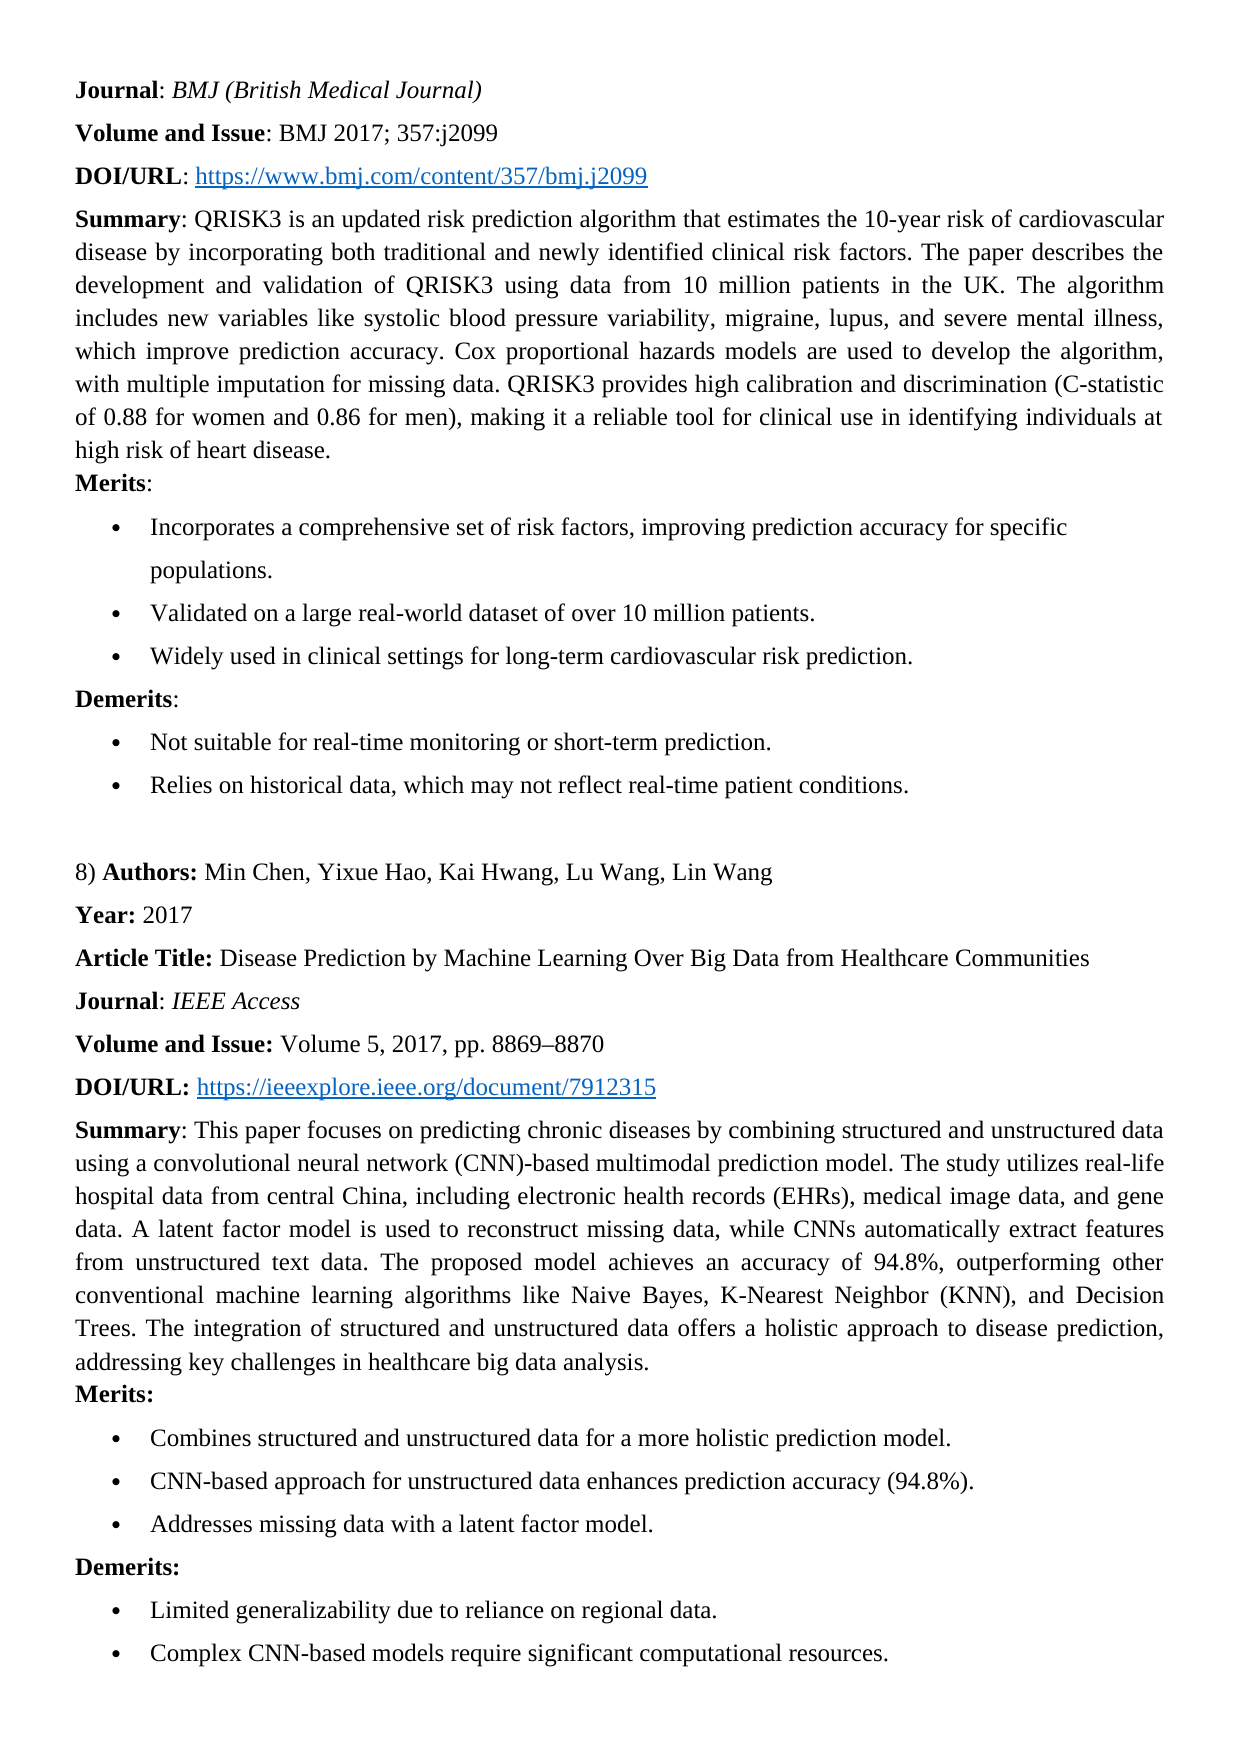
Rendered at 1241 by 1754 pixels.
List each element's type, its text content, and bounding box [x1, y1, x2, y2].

list Relies on historical data, which may not reflect real-time patient conditions. [112, 770, 1165, 799]
list Incorporates a comprehensive set of risk factors, improving prediction accuracy for specific populations. [112, 512, 1165, 583]
list Validated on a large real-world dataset of over 10 million patients. [112, 598, 1165, 627]
list Addresses missing data with a latent factor model. [112, 1509, 1165, 1538]
text Merits: [75, 1379, 1165, 1408]
text Demerits: [75, 1552, 1165, 1581]
text Merits: [75, 468, 1165, 497]
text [75, 75, 1165, 190]
list CNN-based approach for unstructured data enhances prediction accuracy (94.8%). [112, 1466, 1165, 1494]
list Widely used in clinical settings for long-term cardiovascular risk prediction. [112, 641, 1165, 670]
list Limited generalizability due to reliance on regional data. [112, 1595, 1165, 1624]
text 8) Authors: Min Chen, Yixue Hao, Kai Hwang, Lu Wang, Lin Wang [75, 857, 1165, 885]
text Summary: QRISK3 is an updated risk prediction algorithm that estimates the 10-year risk of cardiovascular disease by incorporating both traditional and newly identified clinical risk factors. The paper describes the development and validation of QRISK3 using data from 10 million patients in the UK. The algorithm includes new variables like systolic blood pressure variability, migraine, lupus, and severe mental illness, which improve prediction accuracy. Cox proportional hazards models are used to develop the algorithm, with multiple imputation for missing data. QRISK3 provides high calibration and discrimination (C-statistic of 0.88 for women and 0.86 for men), making it a reliable tool for clinical use in identifying individuals at high risk of heart disease. [75, 204, 1165, 464]
list Not suitable for real-time monitoring or short-term prediction. [112, 727, 1165, 756]
list Complex CNN-based models require significant computational resources. [112, 1638, 1165, 1667]
text Summary: This paper focuses on predicting chronic diseases by combining structured and unstructured data using a convolutional neural network (CNN)-based multimodal prediction model. The study utilizes real-life hospital data from central China, including electronic health records (EHRs), medical image data, and gene data. A latent factor model is used to reconstruct missing data, while CNNs automatically extract features from unstructured text data. The proposed model achieves an accuracy of 94.8%, outperforming other conventional machine learning algorithms like Naive Bayes, K-Nearest Neighbor (KNN), and Decision Trees. The integration of structured and unstructured data offers a holistic approach to disease prediction, addressing key challenges in healthcare big data analysis. [75, 1115, 1165, 1375]
list Combines structured and unstructured data for a more holistic prediction model. [112, 1423, 1165, 1451]
text Year: 2017 Article Title: Disease Prediction by Machine Learning Over Big Data from Healthcare Communities Journal: IEEE Access Volume and Issue: Volume 5, 2017, pp. 8869–8870 DOI/URL: https://ieeexplore.ieee.org/document/7912315 [75, 900, 1165, 1101]
text Demerits: [75, 684, 1165, 713]
